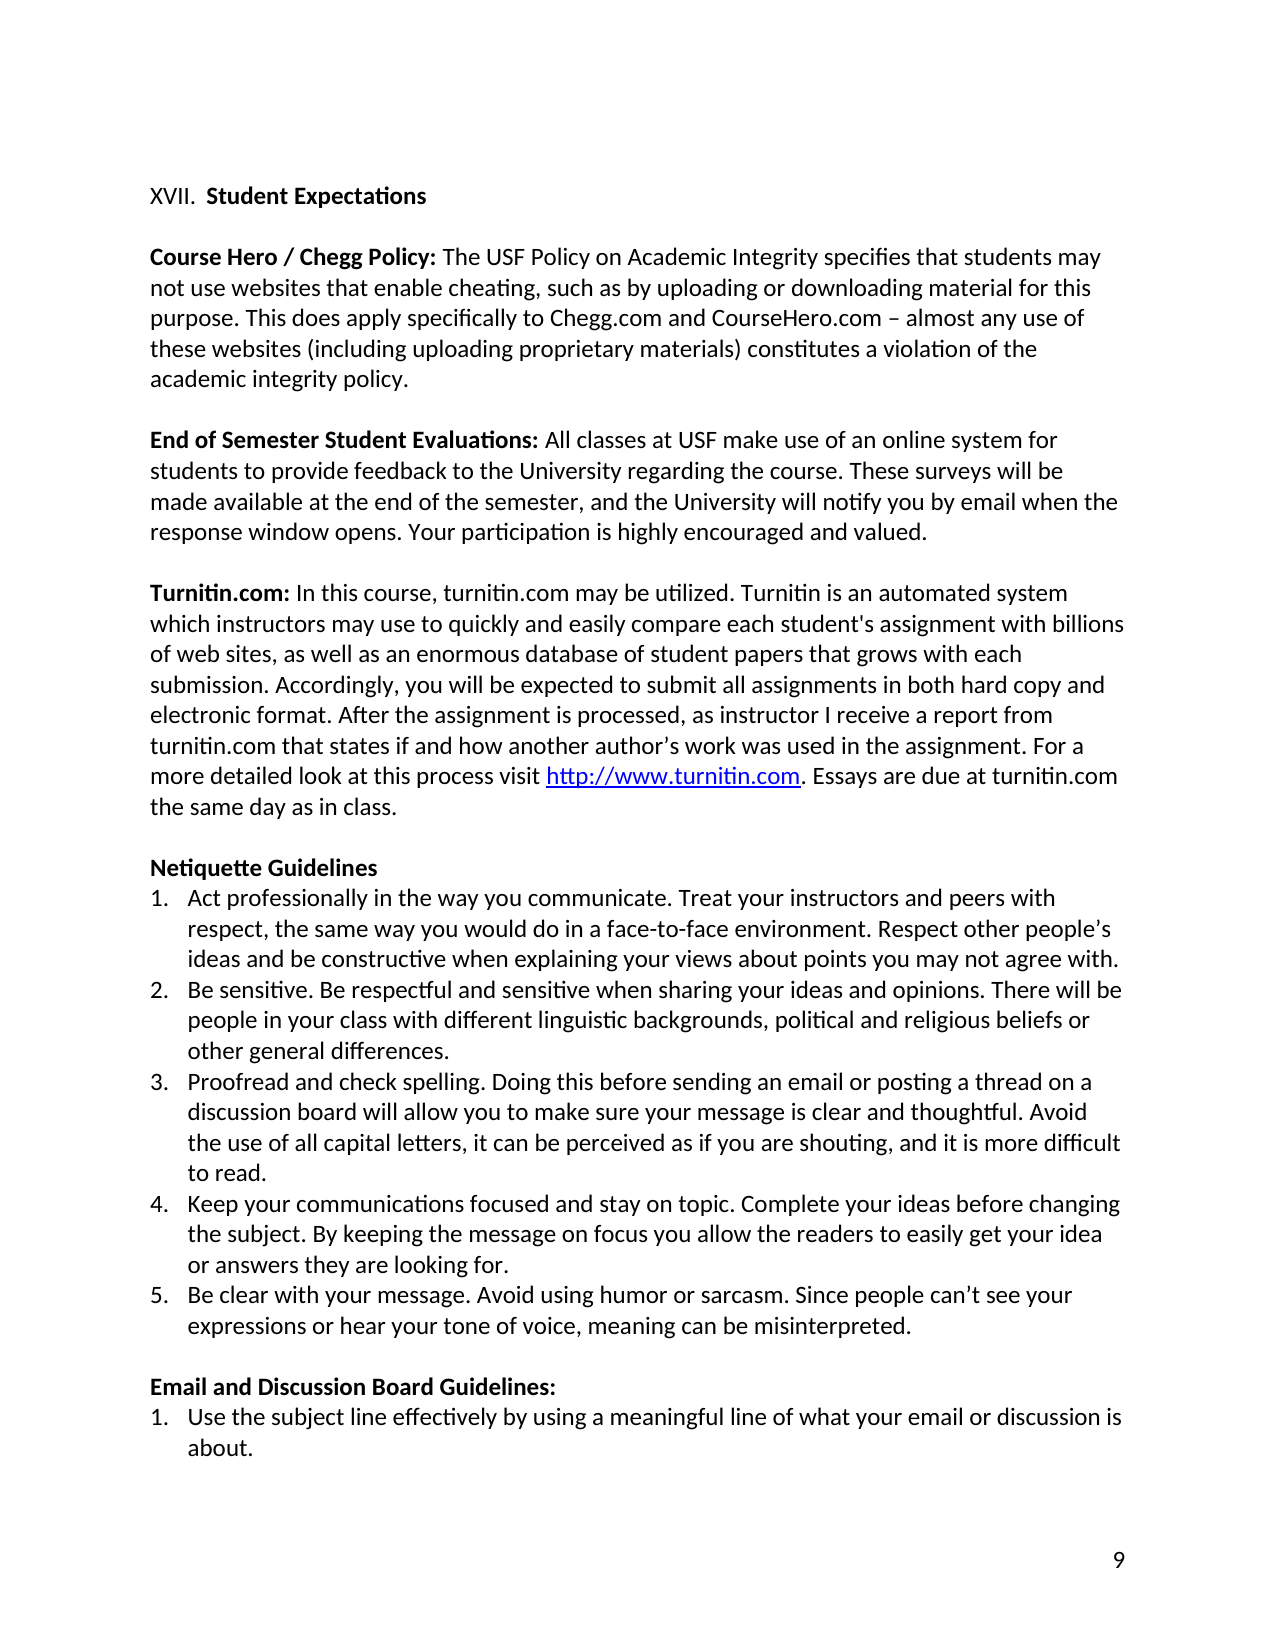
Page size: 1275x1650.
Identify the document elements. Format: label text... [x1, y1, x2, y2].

list Use the subject line effectively by using a meaningful line of what your email or discussion is about. [150, 1401, 1125, 1462]
text 4. Keep your communications focused and stay on topic. Complete your ideas before changing the subject. By keeping the message on focus you allow the readers to easily get your idea or answers they are looking for. [150, 1188, 1125, 1279]
text End of Semester Student Evaluations: All classes at USF make use of an online system for students to provide feedback to the University regarding the course. These surveys will be made available at the end of the semester, and the University will notify you by email when the response window opens. Your participation is highly encouraged and valued. [150, 425, 1125, 547]
text Netiquette Guidelines [150, 852, 1125, 882]
text 2. Be sensitive. Be respectful and sensitive when sharing your ideas and opinions. There will be people in your class with different linguistic backgrounds, political and religious beliefs or other general differences. [150, 974, 1125, 1066]
text 5. Be clear with your message. Avoid using humor or sarcasm. Since people can’t see your expressions or hear your tone of voice, meaning can be misinterpreted. [150, 1279, 1125, 1340]
text 1. Act professionally in the way you communicate. Treat your instructors and peers with respect, the same way you would do in a face-to-face environment. Respect other people’s ideas and be constructive when explaining your views about points you may not agree with. [150, 882, 1125, 974]
text 3. Proofread and check spelling. Doing this before sending an email or posting a thread on a discussion board will allow you to make sure your message is clear and thoughtful. Avoid the use of all capital letters, it can be perceived as if you are shouting, and it is more difficult to read. [150, 1066, 1125, 1188]
text Email and Discussion Board Guidelines: [150, 1371, 1125, 1401]
text Turnitin.com: In this course, turnitin.com may be utilized. Turnitin is an automated system which instructors may use to quickly and easily compare each student's assignment with billions of web sites, as well as an enormous database of student papers that grows with each submission. Accordingly, you will be expected to submit all assignments in both hard copy and electronic format. After the assignment is processed, as instructor I receive a report from turnitin.com that states if and how another author’s work was used in the assignment. For a more detailed look at this process visit http://www.turnitin.com. Essays are due at turnitin.com the same day as in class. [150, 577, 1125, 821]
subtitle Student Expectations [150, 181, 1125, 211]
text Course Hero / Chegg Policy: The USF Policy on Academic Integrity specifies that students may not use websites that enable cheating, such as by uploading or downloading material for this purpose. This does apply specifically to Chegg.com and CourseHero.com – almost any use of these websites (including uploading proprietary materials) constitutes a violation of the academic integrity policy. [150, 242, 1125, 394]
